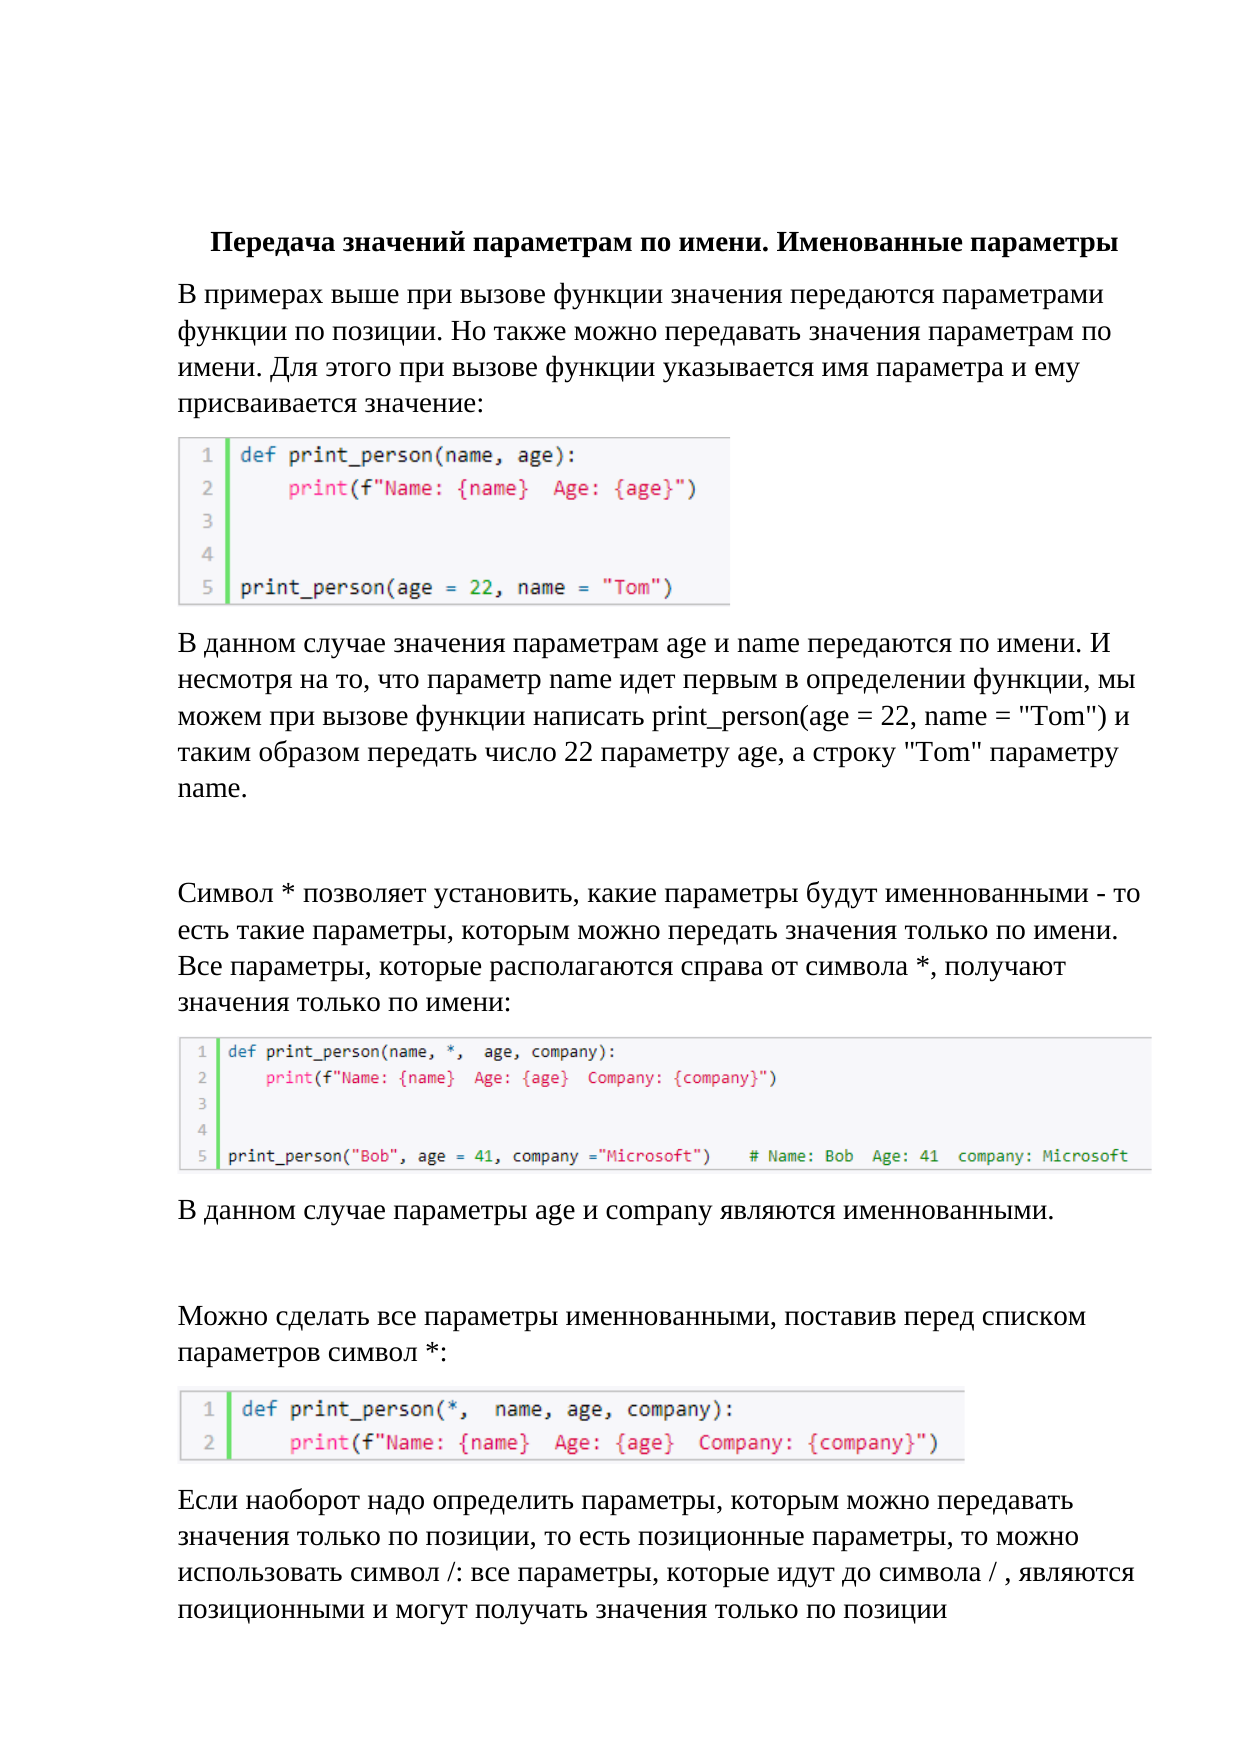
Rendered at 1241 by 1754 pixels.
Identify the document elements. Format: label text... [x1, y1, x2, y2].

text Если наоборот надо определить параметры, которым можно передавать значения только по позиции, то есть позиционные параметры, то можно использовать символ /: все параметры, которые идут до символа / , являются позиционными и могут получать значения только по позиции [177, 1482, 1152, 1624]
picture [177, 437, 731, 607]
picture [177, 1386, 965, 1464]
picture [177, 1036, 1152, 1174]
text В данном случае значения параметрам age и name передаются по имени. И несмотря на то, что параметр name идет первым в определении функции, мы можем при вызове функции написать print_person(age = 22, name = "Tom") и таким образом передать число 22 параметру age, а строку "Tom" параметру name. [177, 625, 1152, 803]
text В примерах выше при вызове функции значения передаются параметрами функции по позиции. Но также можно передавать значения параметрам по имени. Для этого при вызове функции указывается имя параметра и ему присваивается значение: [177, 277, 1152, 418]
text Передача значений параметрам по имени. Именованные параметры [177, 224, 1152, 257]
text В данном случае параметры age и company являются именнованными. [177, 1192, 1152, 1226]
text Символ * позволяет установить, какие параметры будут именнованными - то есть такие параметры, которым можно передать значения только по имени. Все параметры, которые располагаются справа от символа *, получают значения только по имени: [177, 876, 1152, 1018]
text Можно сделать все параметры именнованными, поставив перед списком параметров символ *: [177, 1298, 1152, 1368]
